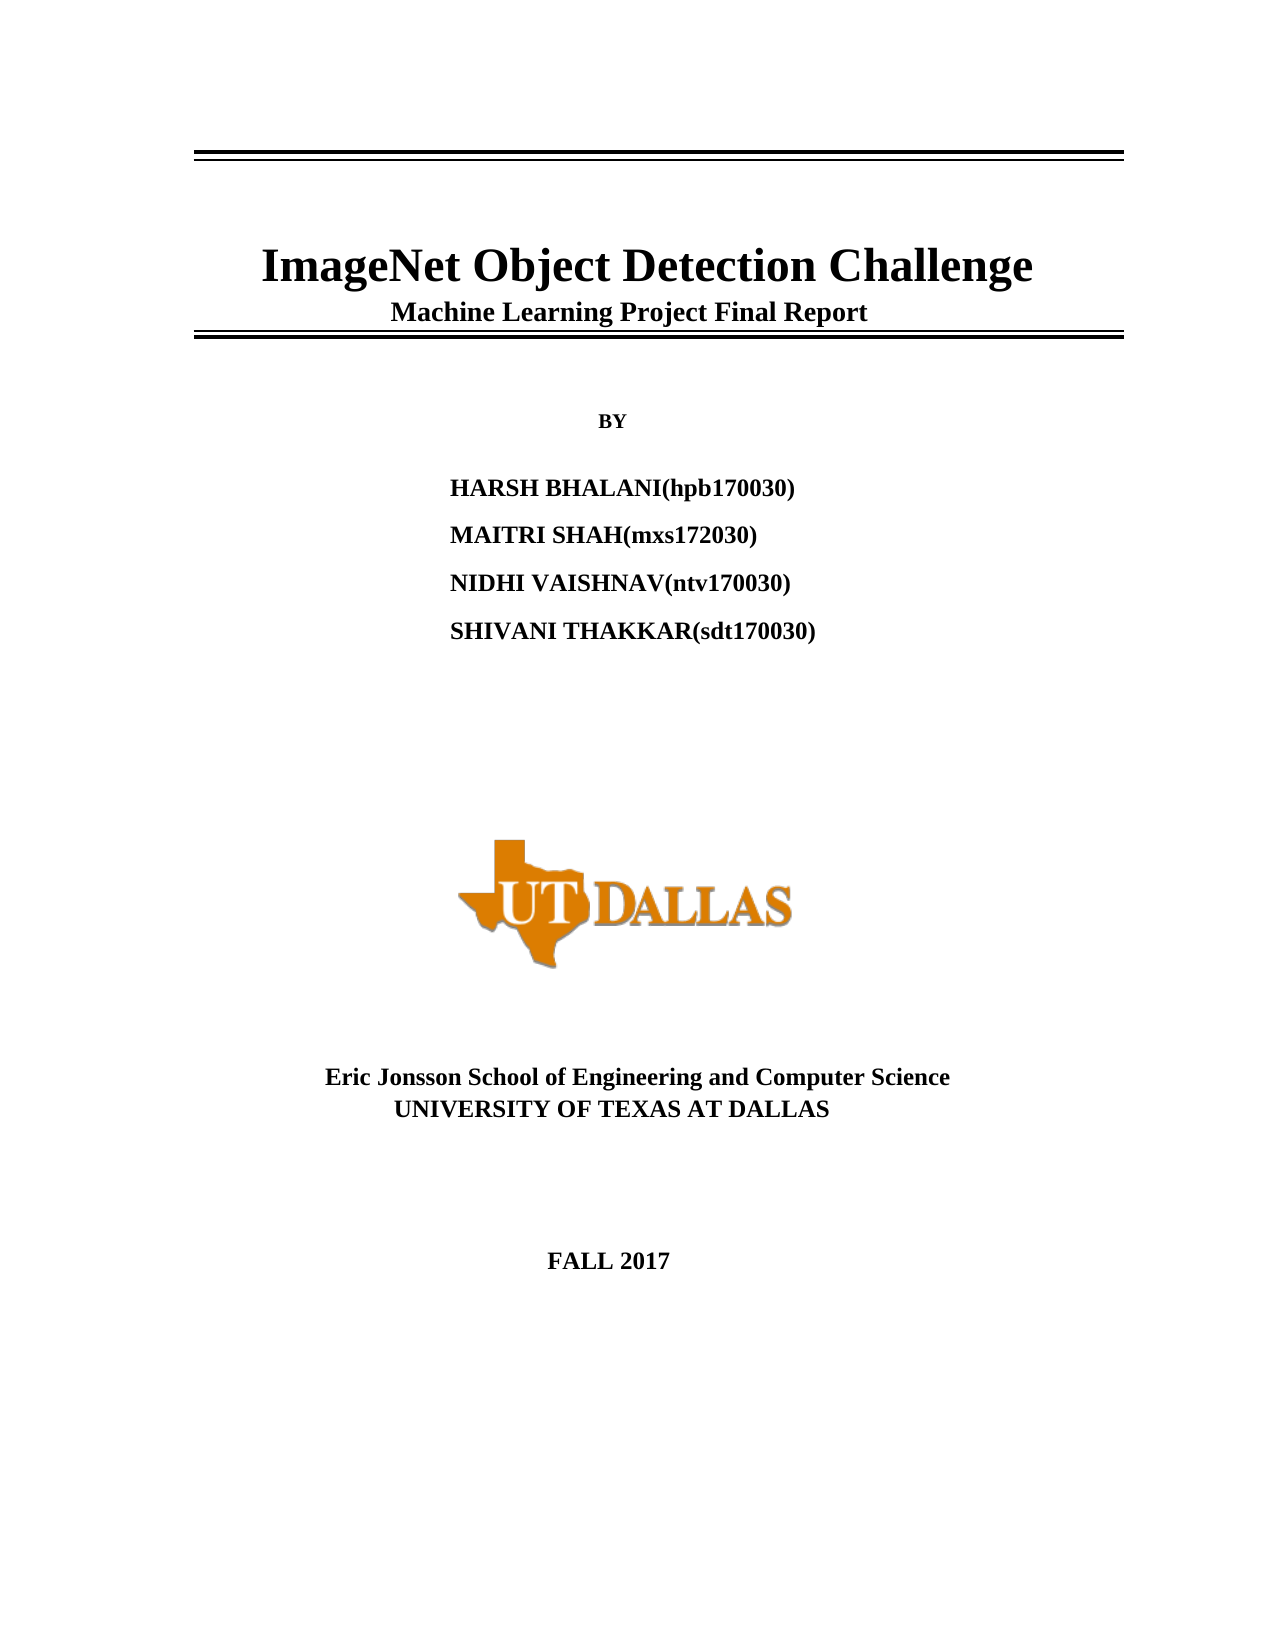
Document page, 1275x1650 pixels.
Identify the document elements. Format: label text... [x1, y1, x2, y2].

text NIDHI VAISHNAV(ntv170030) [375, 568, 1125, 597]
text ImageNet Object Detection Challenge [150, 237, 1125, 292]
text UNIVERSITY OF TEXAS AT DALLAS [150, 1094, 1074, 1123]
subtitle BY [151, 409, 1074, 433]
text MAITRI SHAH(mxs172030) [375, 521, 1125, 549]
text FALL 2017 [150, 1246, 1067, 1274]
picture [451, 825, 849, 984]
text Machine Learning Project Final Report [306, 295, 1125, 328]
text Eric Jonsson School of Engineering and Computer Science [150, 1062, 1125, 1090]
text HARSH BHALANI(hpb170030) [375, 473, 1125, 502]
text SHIVANI THAKKAR(sdt170030) [375, 616, 1125, 645]
